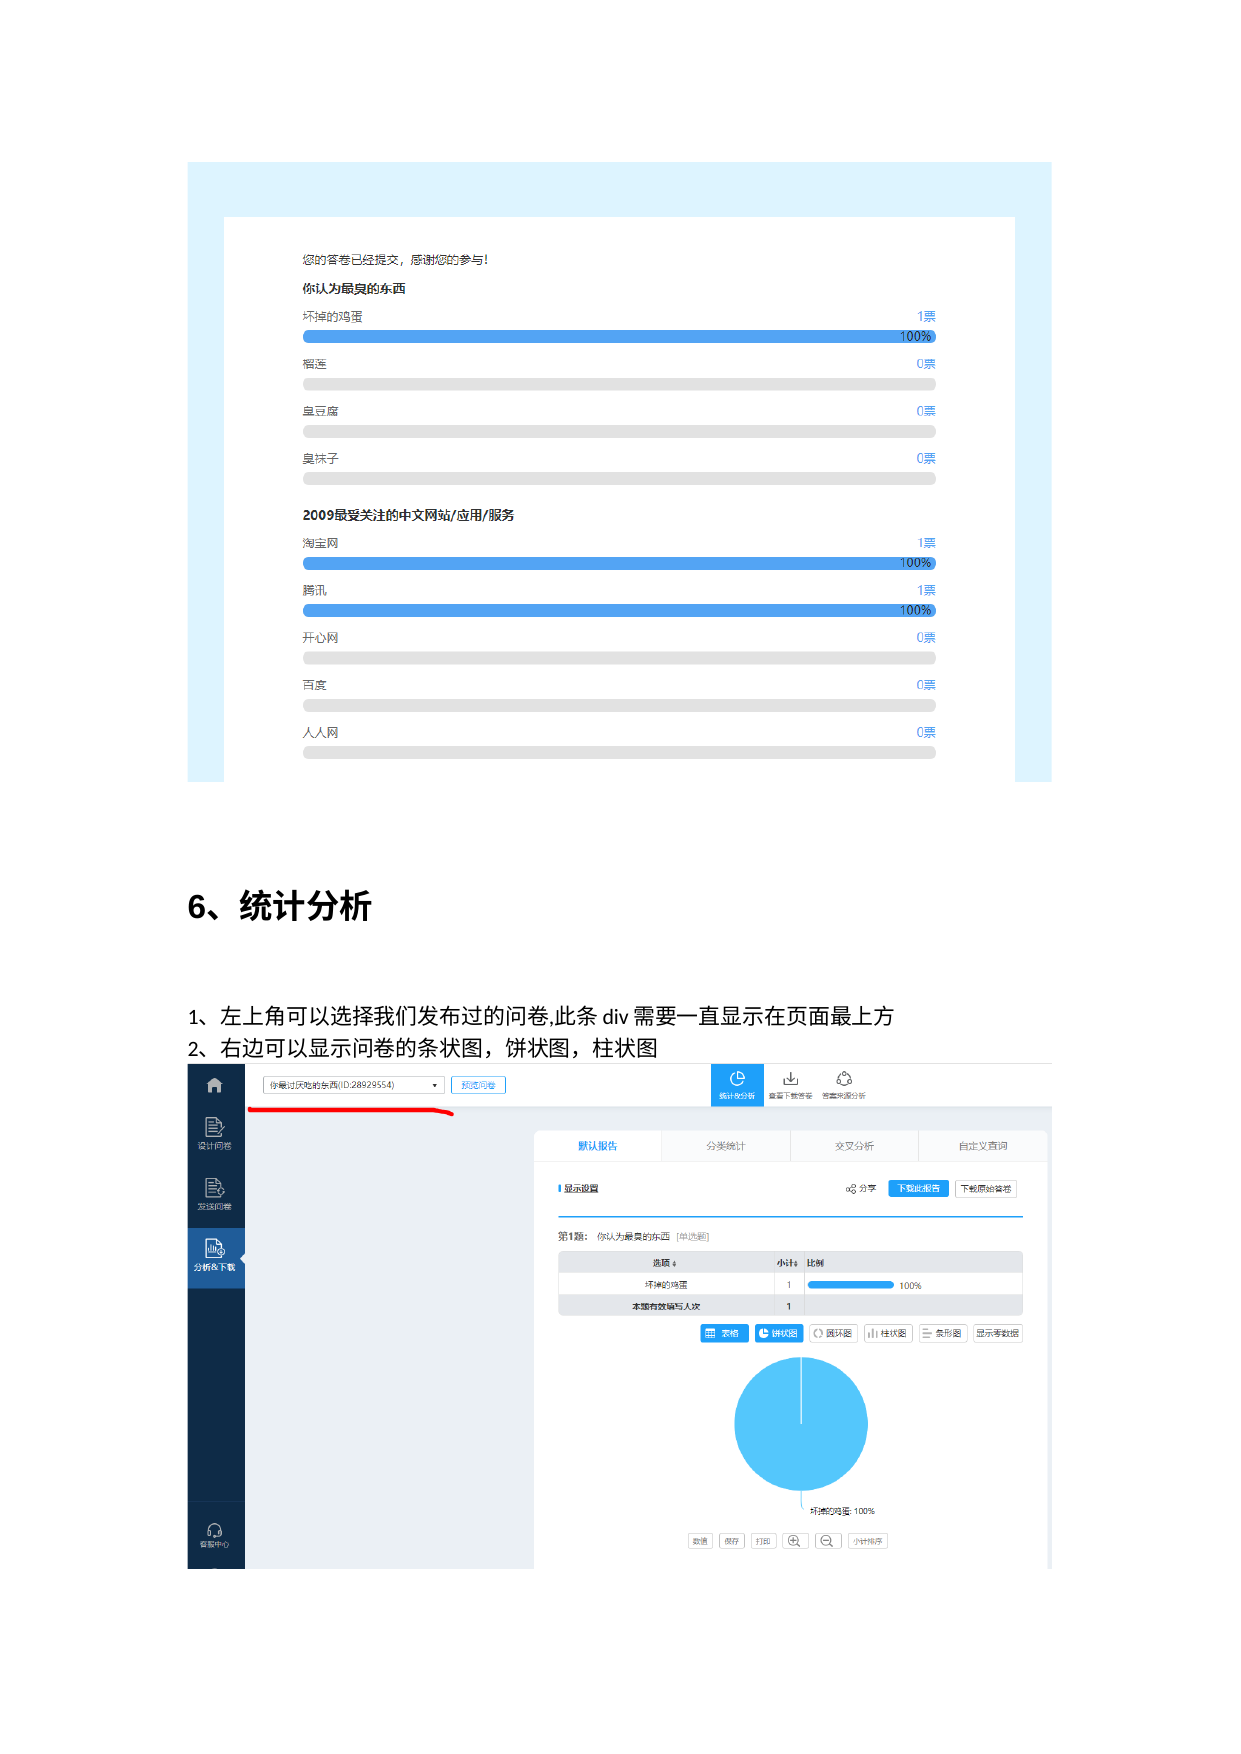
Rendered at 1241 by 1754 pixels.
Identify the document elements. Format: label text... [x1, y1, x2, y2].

list 左上角可以选择我们发布过的问卷,此条div需要一直显示在页面最上方 [187, 998, 1053, 1031]
picture [187, 162, 1052, 782]
list 右边可以显示问卷的条状图，饼状图，柱状图 [187, 1031, 1053, 1063]
picture [187, 1063, 1052, 1569]
subtitle 统计分析 [187, 872, 1053, 937]
